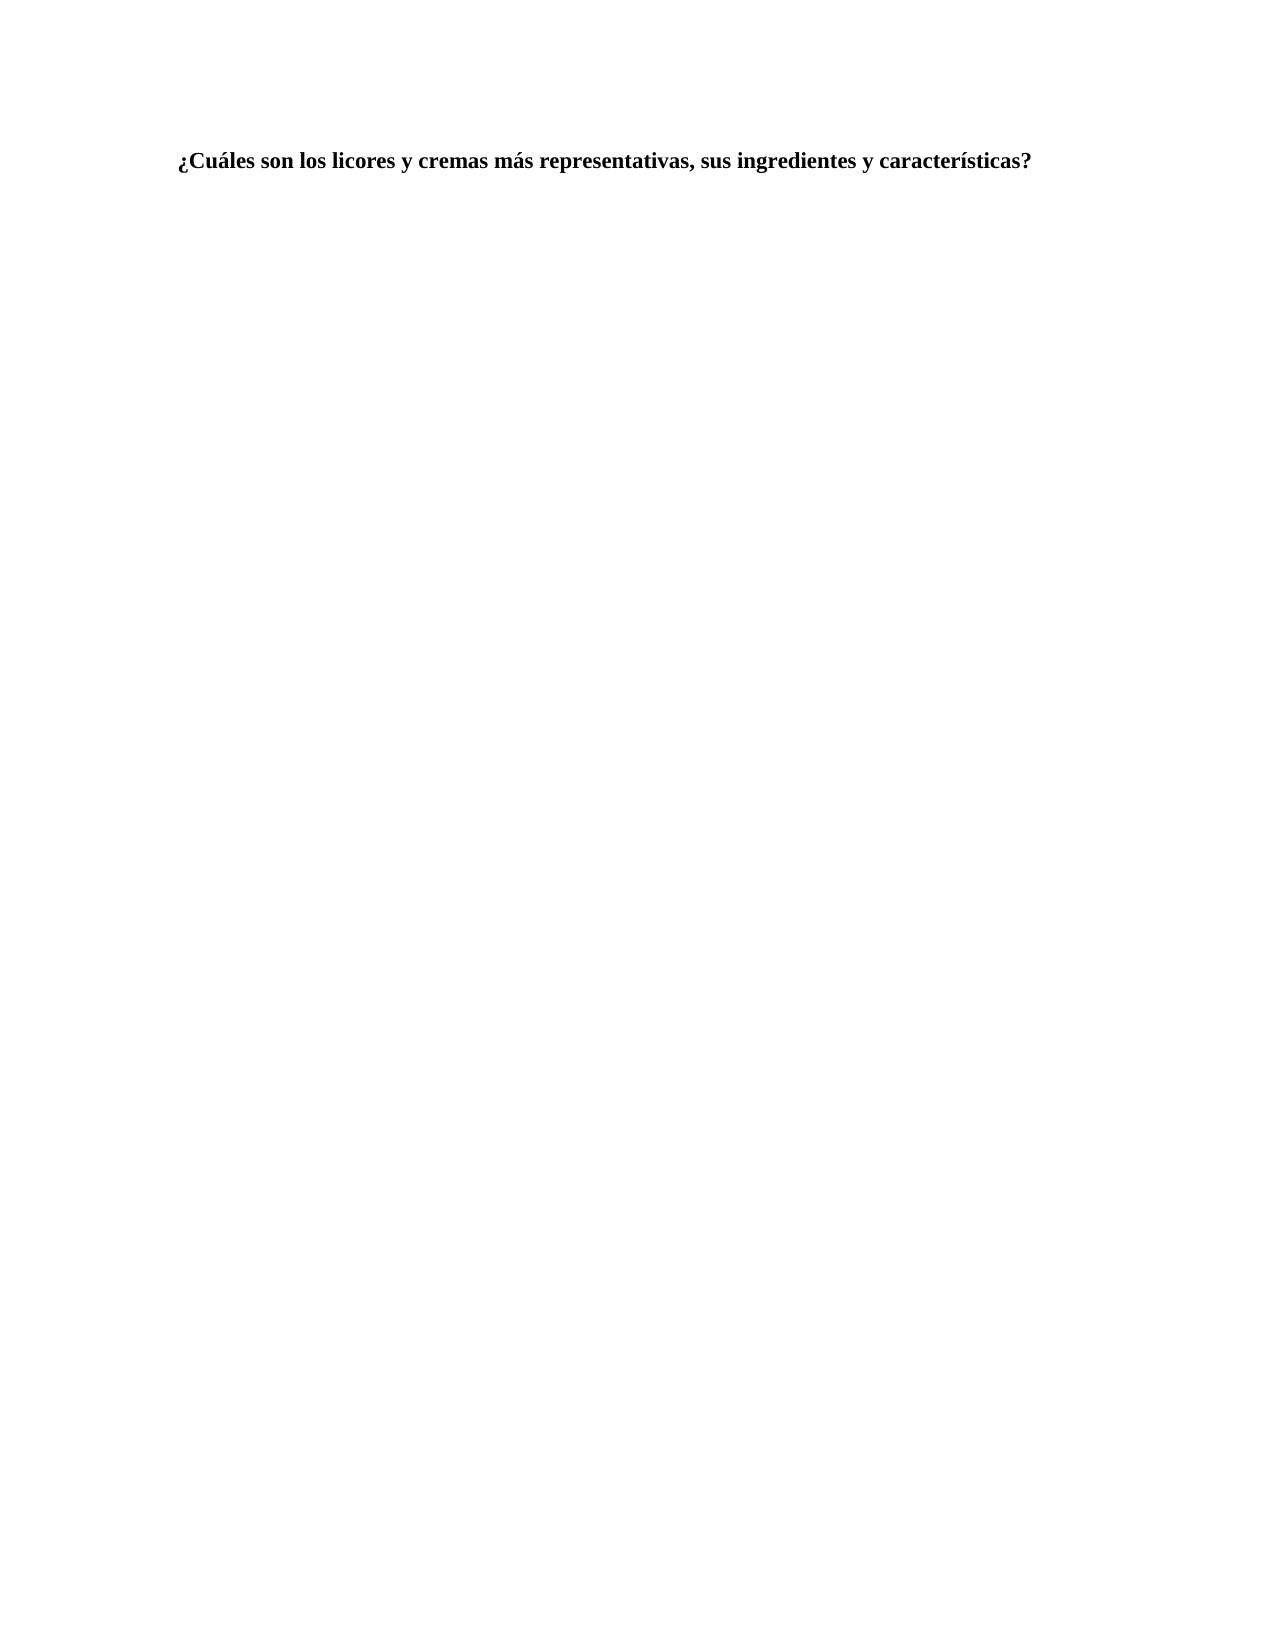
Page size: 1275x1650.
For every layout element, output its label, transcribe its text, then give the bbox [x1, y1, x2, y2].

text ¿Cuáles son los licores y cremas más representativas, sus ingredientes y características? [177, 148, 1098, 174]
